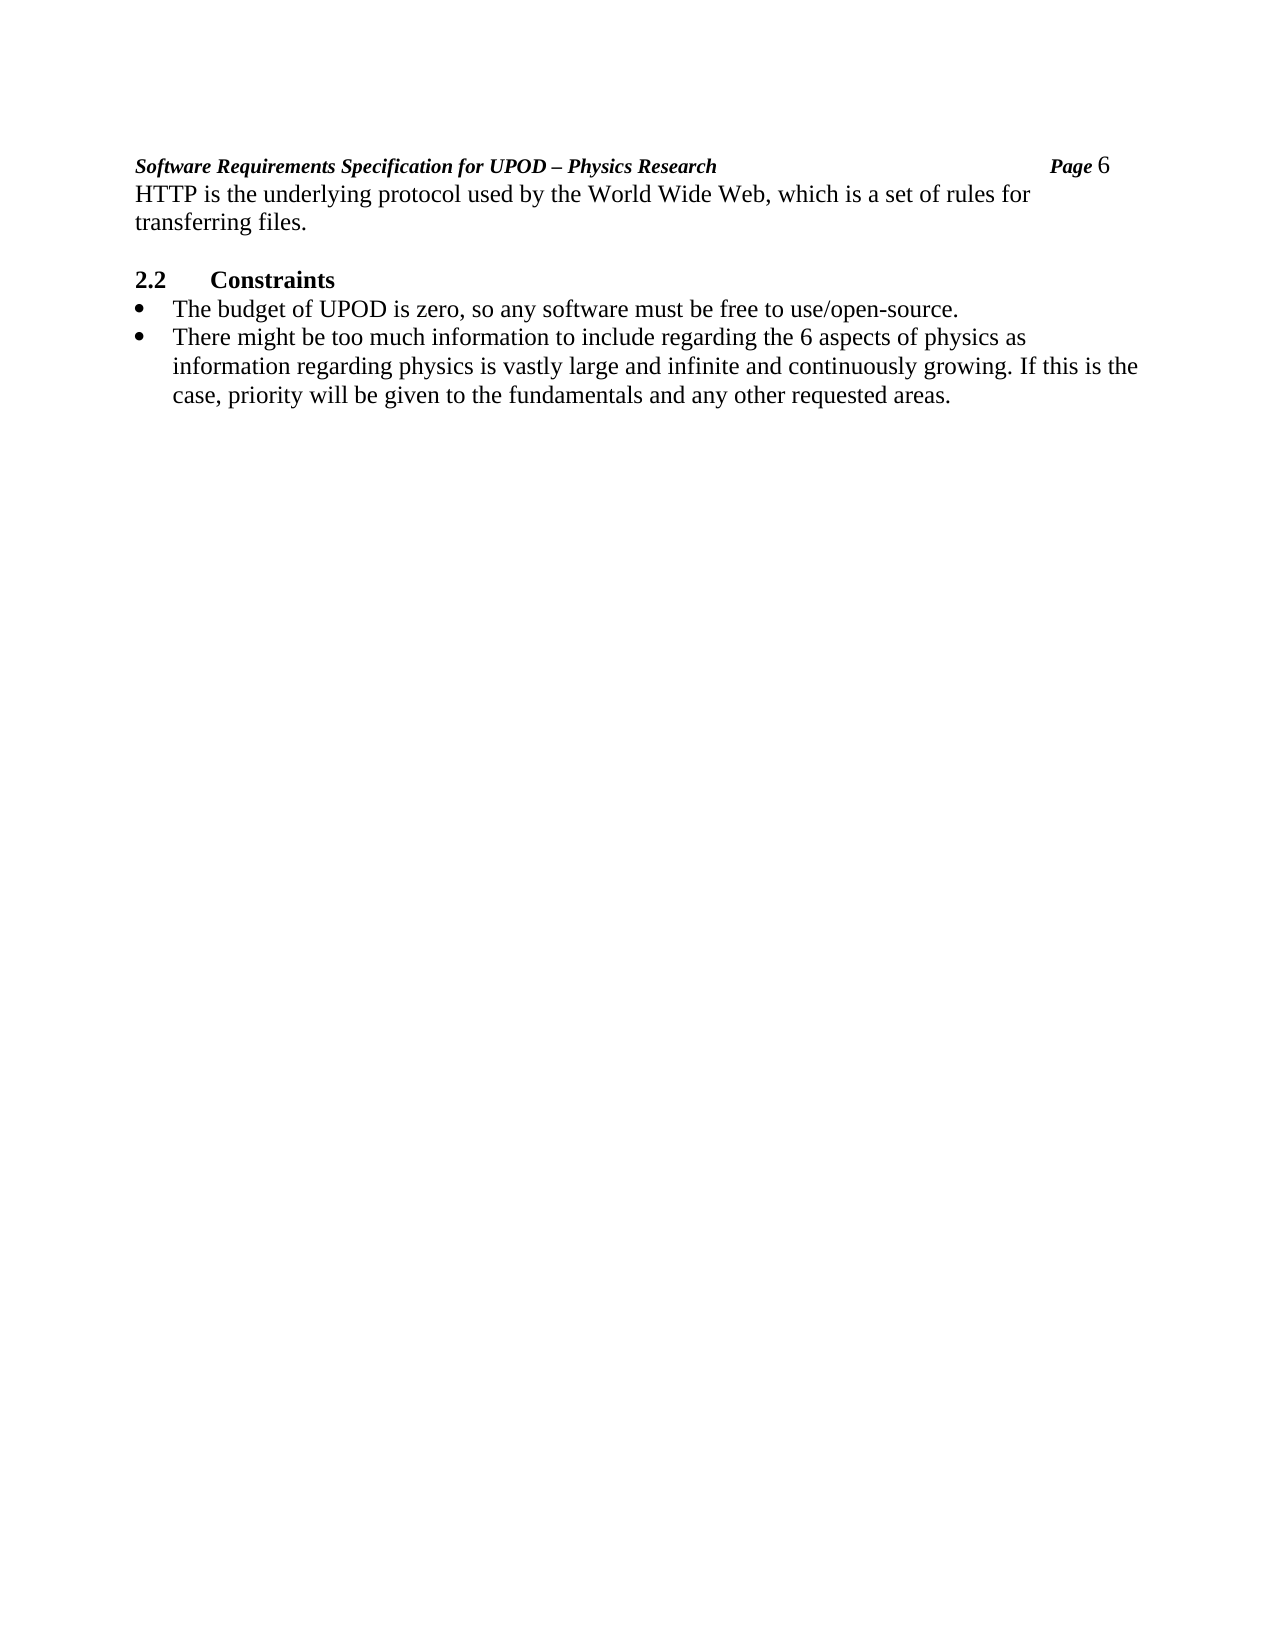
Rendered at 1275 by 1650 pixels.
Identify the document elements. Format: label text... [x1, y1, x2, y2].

list There might be too much information to include regarding the 6 aspects of physics as information regarding physics is vastly large and infinite and continuously growing. If this is the case, priority will be given to the fundamentals and any other requested areas. [135, 322, 1140, 409]
list Constraints [135, 265, 1140, 294]
list HTTP is the underlying protocol used by the World Wide Web, which is a set of rules for transferring files. [135, 179, 1140, 236]
list The budget of UPOD is zero, so any software must be free to use/open-source. [135, 294, 1140, 322]
